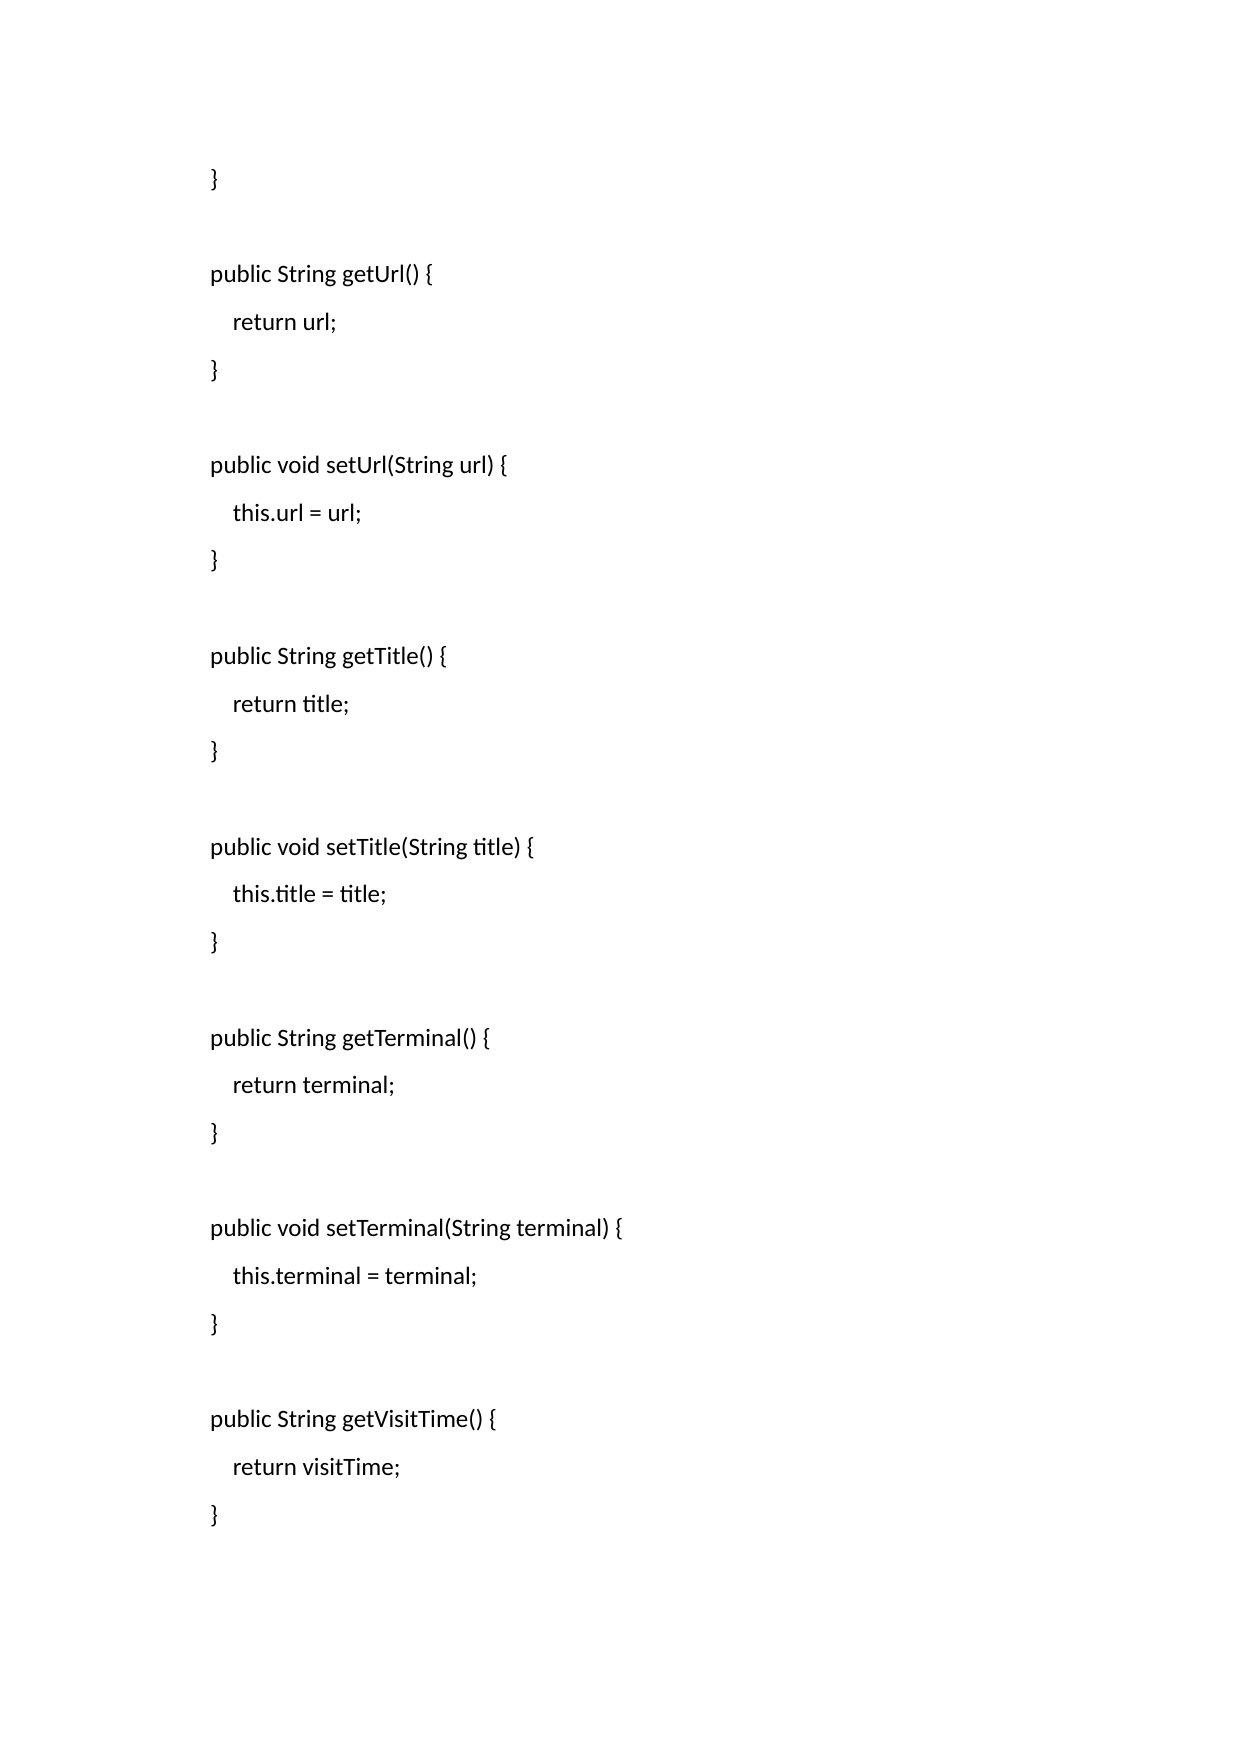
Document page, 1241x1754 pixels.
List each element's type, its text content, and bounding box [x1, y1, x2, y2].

text public void setTerminal(String terminal) { [187, 1212, 1053, 1244]
text return title; [187, 687, 1053, 719]
text } [187, 162, 1053, 194]
text public void setTitle(String title) { [187, 830, 1053, 862]
text this.url = url; [187, 496, 1053, 528]
text public String getTitle() { [187, 639, 1053, 672]
text } [187, 925, 1053, 958]
text } [187, 1307, 1053, 1339]
text this.terminal = terminal; [187, 1259, 1053, 1292]
text public String getTerminal() { [187, 1021, 1053, 1053]
text return visitTime; [187, 1450, 1053, 1483]
text return url; [187, 305, 1053, 338]
text } [187, 1498, 1053, 1530]
text } [187, 1116, 1053, 1149]
text this.title = title; [187, 878, 1053, 910]
text } [187, 734, 1053, 767]
text public String getVisitTime() { [187, 1402, 1053, 1435]
text } [187, 544, 1053, 576]
text } [187, 353, 1053, 385]
text public String getUrl() { [187, 257, 1053, 290]
text return terminal; [187, 1068, 1053, 1101]
text public void setUrl(String url) { [187, 448, 1053, 481]
